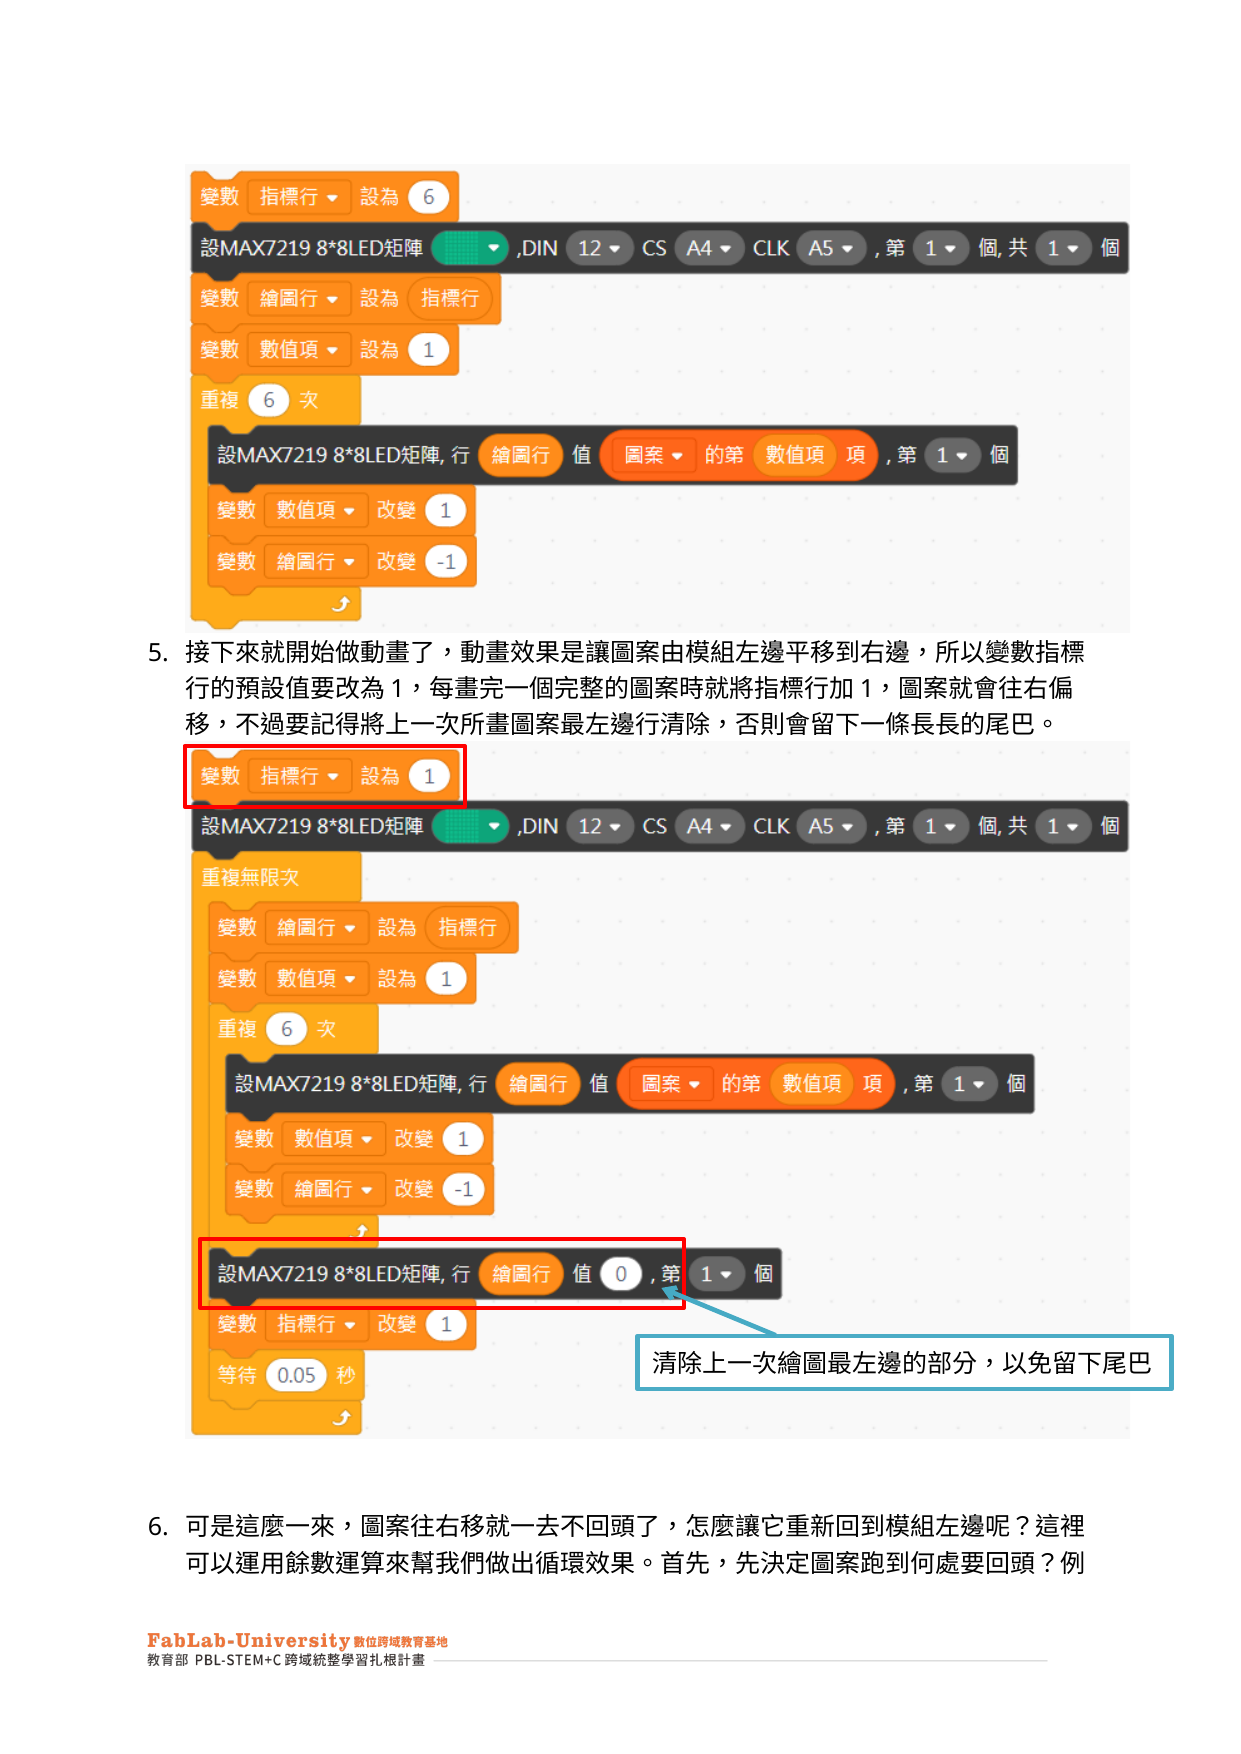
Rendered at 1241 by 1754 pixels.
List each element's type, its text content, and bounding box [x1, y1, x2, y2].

list 接下來就開始做動畫了，動畫效果是讓圖案由模組左邊平移到右邊，所以變數指標行的預設值要改為1，每畫完一個完整的圖案時就將指標行加1，圖案就會往右偏移，不過要記得將上一次所畫圖案最左邊行清除，否則會留下一條長長的尾巴。 [148, 632, 1092, 741]
picture [202, 1241, 682, 1306]
picture [187, 748, 463, 805]
picture [185, 164, 1130, 633]
picture [147, 1633, 1048, 1666]
picture [185, 741, 1130, 1439]
